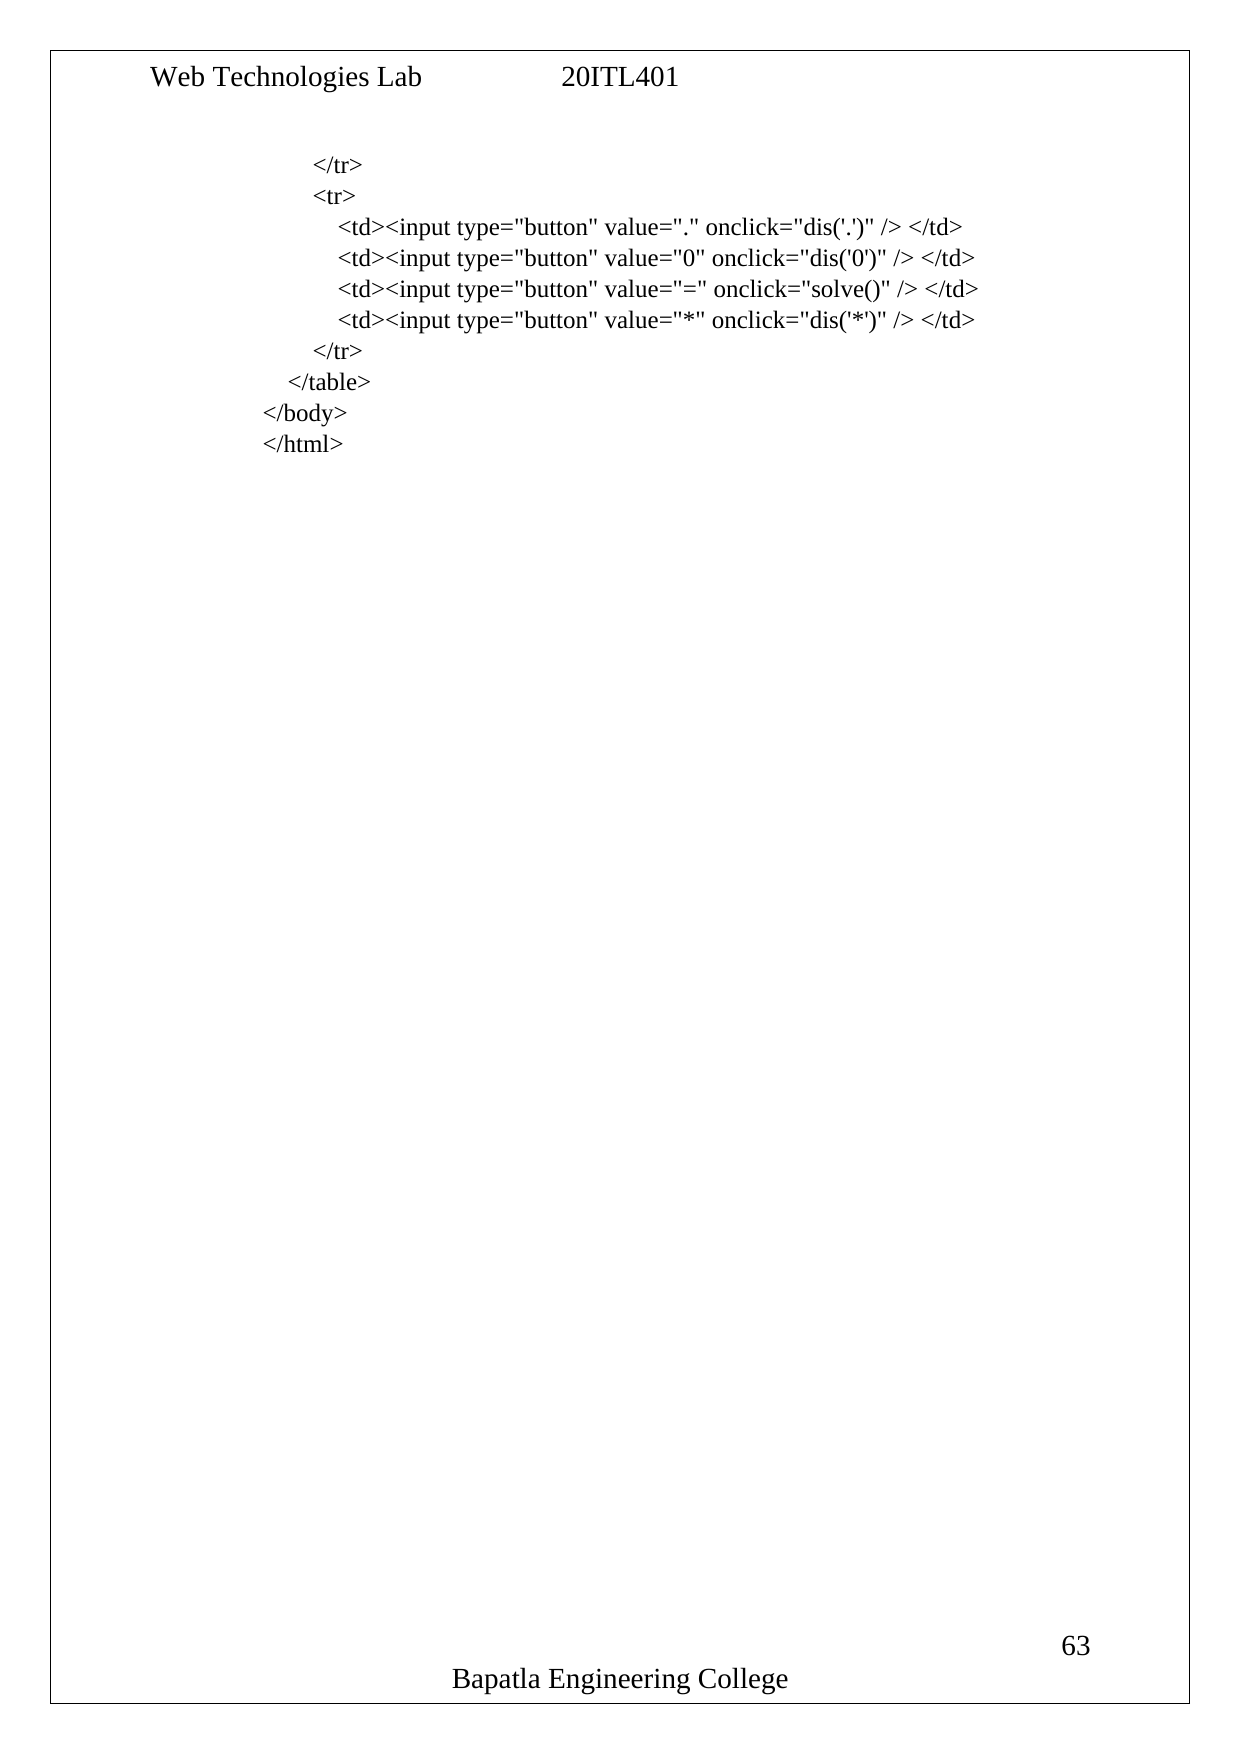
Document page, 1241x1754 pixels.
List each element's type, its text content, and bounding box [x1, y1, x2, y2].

list <tr> [262, 181, 1090, 210]
list </tr> [262, 336, 1090, 365]
list <td><input type="button" value="." onclick="dis('.')" /> </td> [262, 212, 1090, 241]
list <td><input type="button" value="*" onclick="dis('*')" /> </td> [262, 305, 1090, 334]
list </body> [262, 398, 1090, 427]
list <td><input type="button" value="0" onclick="dis('0')" /> </td> [262, 243, 1090, 272]
list </tr> [262, 150, 1090, 179]
list </html> [262, 429, 1090, 458]
list </table> [262, 367, 1090, 396]
list <td><input type="button" value="=" onclick="solve()" /> </td> [262, 274, 1090, 303]
